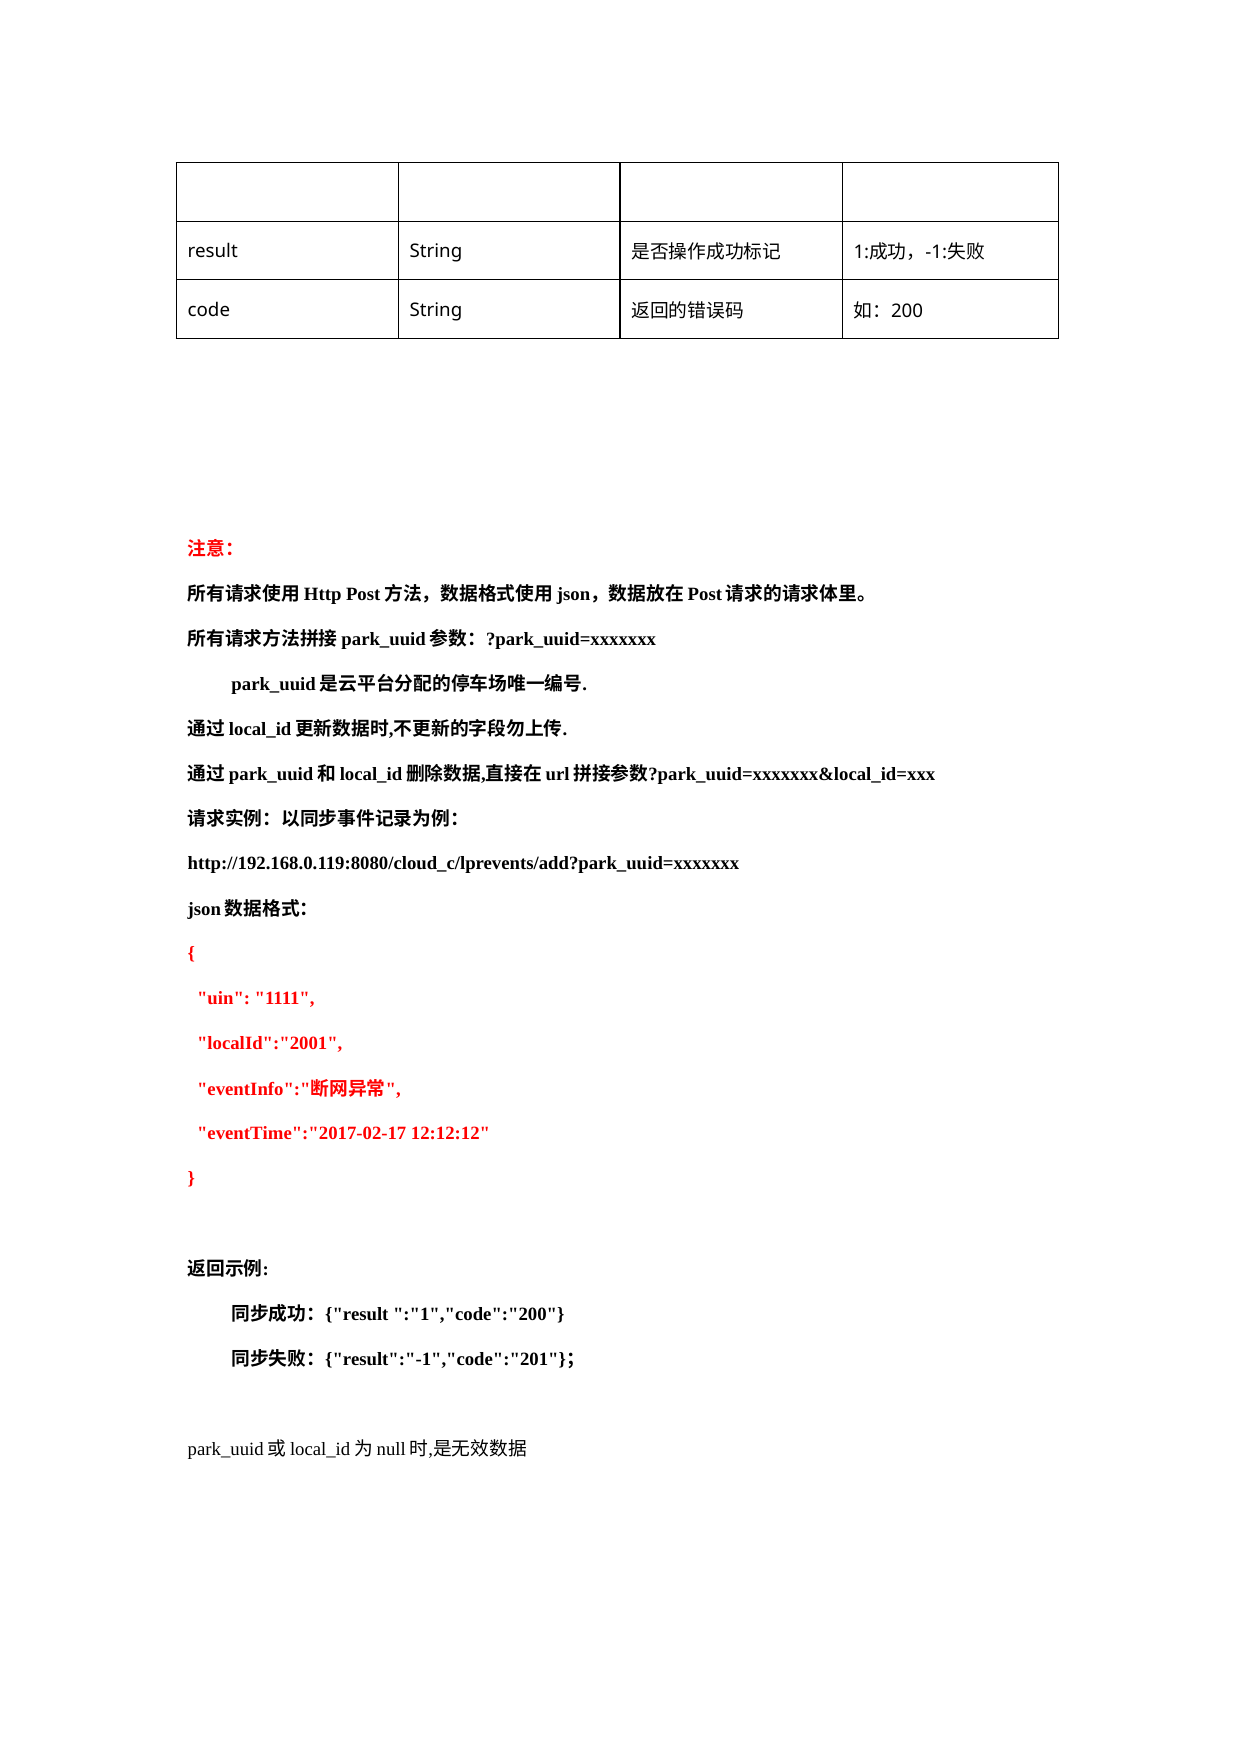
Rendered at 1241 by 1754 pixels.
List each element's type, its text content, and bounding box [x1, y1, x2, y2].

text 通过local_id更新数据时,不更新的字段勿上传. [187, 711, 1053, 744]
text 注意： [187, 531, 1053, 564]
text "localId":"2001", [187, 1026, 1053, 1059]
text "uin": "1111", [187, 981, 1053, 1014]
text 所有请求使用Http Post方法，数据格式使用json，数据放在Post请求的请求体里。 [187, 576, 1053, 609]
table_header 备注 [843, 163, 1058, 221]
text 所有请求方法拼接park_uuid参数：?park_uuid=xxxxxxx [187, 621, 1053, 654]
text "eventInfo":"断网异常", [187, 1071, 1053, 1104]
text "eventTime":"2017-02-17 12:12:12" [187, 1116, 1053, 1149]
text 通过park_uuid和local_id删除数据,直接在url拼接参数?park_uuid=xxxxxxx&local_id=xxx [187, 756, 1053, 789]
text park_uuid或local_id为null时,是无效数据 [187, 1431, 1053, 1464]
table_cell 如：200 [843, 280, 1058, 338]
table_cell code [177, 280, 398, 338]
table_cell result [177, 222, 398, 279]
text 同步成功：{"result ":"1","code":"200"} [187, 1296, 1053, 1329]
table_cell 1:成功，-1:失败 [843, 222, 1058, 279]
text 返回示例: [187, 1251, 1053, 1284]
table_cell String [399, 222, 619, 279]
table_cell String [399, 280, 619, 338]
text } [187, 1161, 1053, 1194]
text json数据格式： [187, 891, 1053, 924]
table_header 参数类型 [399, 163, 619, 221]
text 同步失败：{"result":"-1","code":"201"}； [187, 1341, 1053, 1374]
table_cell 是否操作成功标记 [621, 222, 842, 279]
text 请求实例：以同步事件记录为例： [187, 801, 1053, 834]
text http://192.168.0.119:8080/cloud_c/lprevents/add?park_uuid=xxxxxxx [187, 846, 1053, 879]
table_header 参数含义 [621, 163, 842, 221]
text { [187, 936, 1053, 969]
text park_uuid是云平台分配的停车场唯一编号. [187, 666, 1053, 699]
table_cell 返回的错误码 [621, 280, 842, 338]
table_header 参数名 [177, 163, 398, 221]
